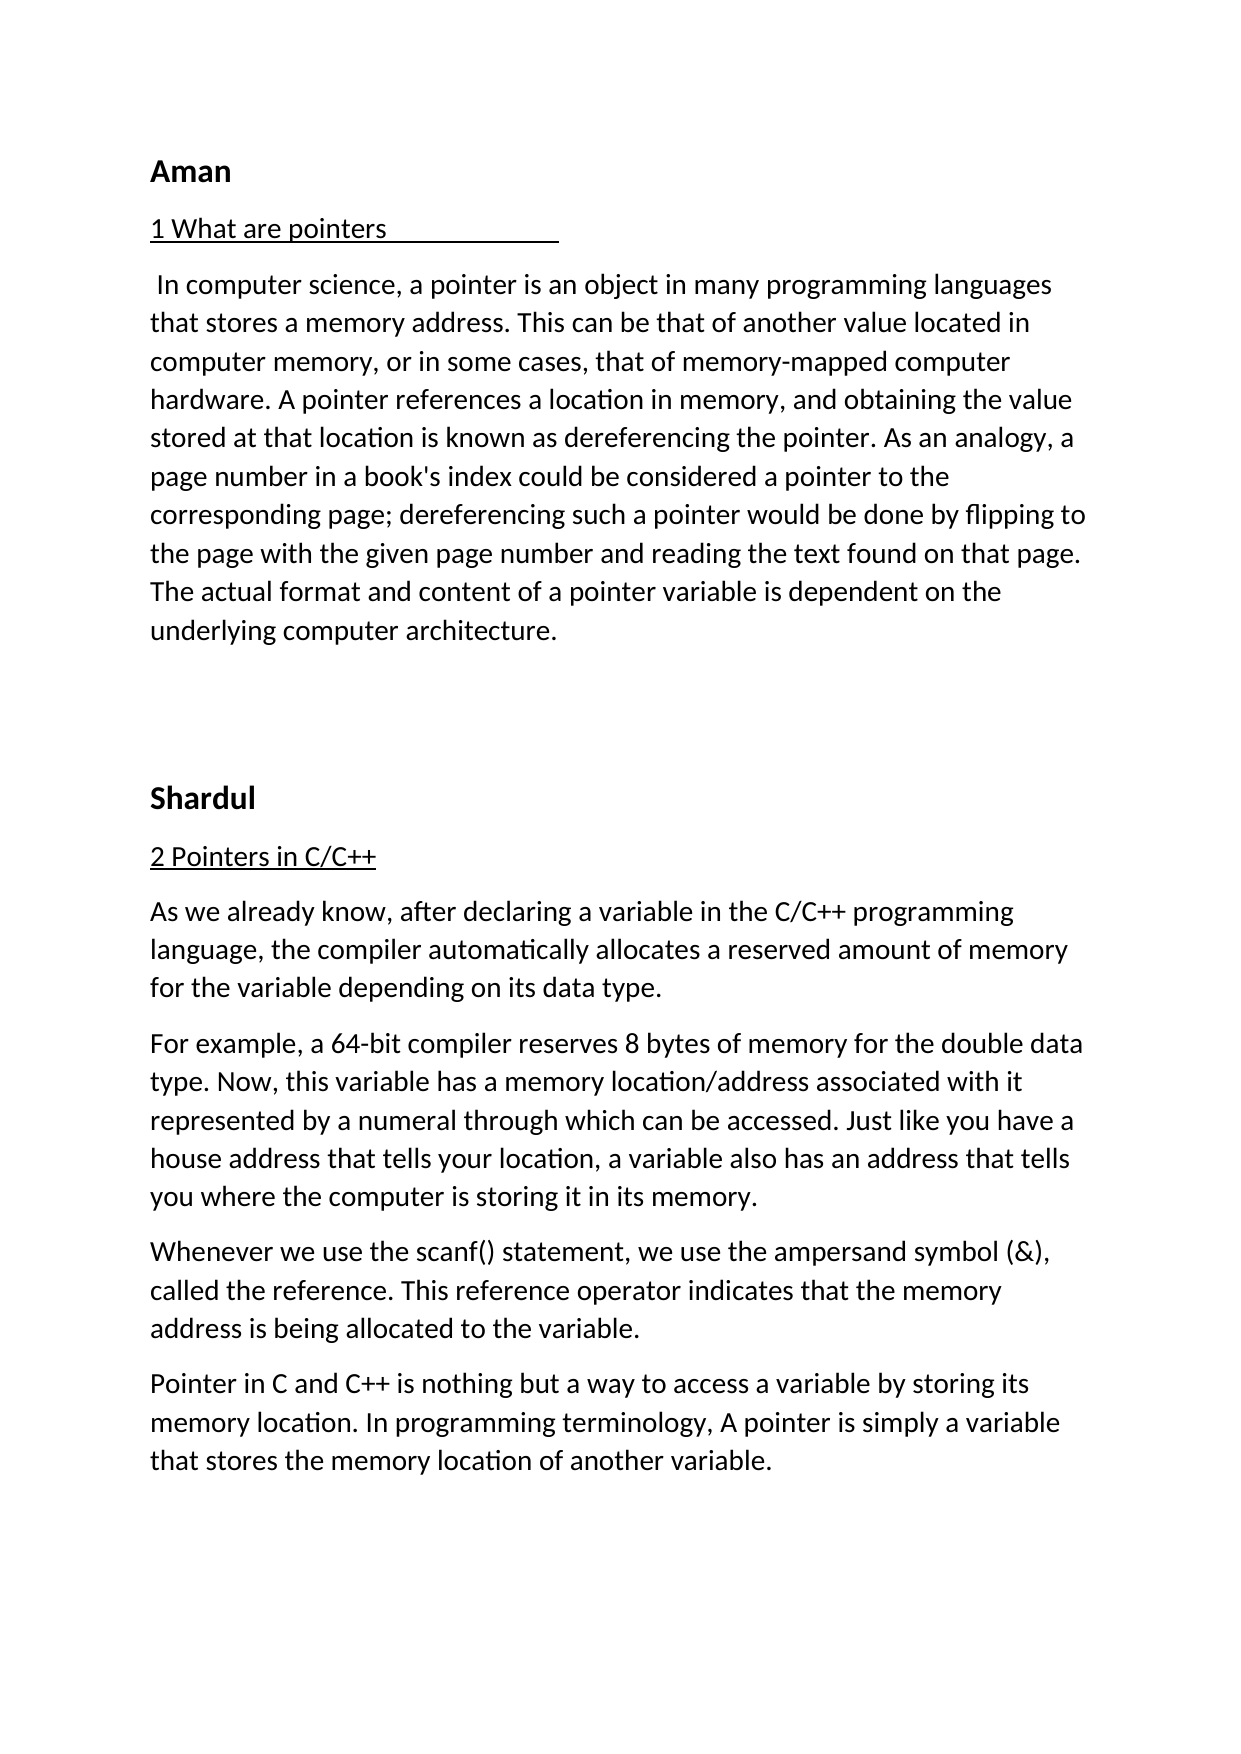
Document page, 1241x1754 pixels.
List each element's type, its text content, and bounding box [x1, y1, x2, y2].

text Aman [150, 150, 1090, 191]
text 1 What are pointers [150, 211, 1090, 246]
text As we already know, after declaring a variable in the C/C++ programming language, the compiler automatically allocates a reserved amount of memory for the variable depending on its data type. [150, 893, 1090, 1005]
text 2 Pointers in C/C++ [150, 838, 1090, 873]
text For example, a 64-bit compiler reserves 8 bytes of memory for the double data type. Now, this variable has a memory location/address associated with it represented by a numeral through which can be accessed. Just like you have a house address that tells your location, a variable also has an address that tells you where the computer is storing it in its memory. [150, 1025, 1090, 1214]
text Whenever we use the scanf() statement, we use the ampersand symbol (&), called the reference. This reference operator indicates that the memory address is being allocated to the variable. [150, 1233, 1090, 1346]
text Shardul [150, 777, 1090, 818]
text Pointer in C and C++ is nothing but a way to access a variable by storing its memory location. In programming terminology, A pointer is simply a variable that stores the memory location of another variable. [150, 1366, 1090, 1478]
text In computer science, a pointer is an object in many programming languages that stores a memory address. This can be that of another value located in computer memory, or in some cases, that of memory-mapped computer hardware. A pointer references a location in memory, and obtaining the value stored at that location is known as dereferencing the pointer. As an analogy, a page number in a book's index could be considered a pointer to the corresponding page; dereferencing such a pointer would be done by flipping to the page with the given page number and reading the text found on that page. The actual format and content of a pointer variable is dependent on the underlying computer architecture. [150, 266, 1090, 647]
